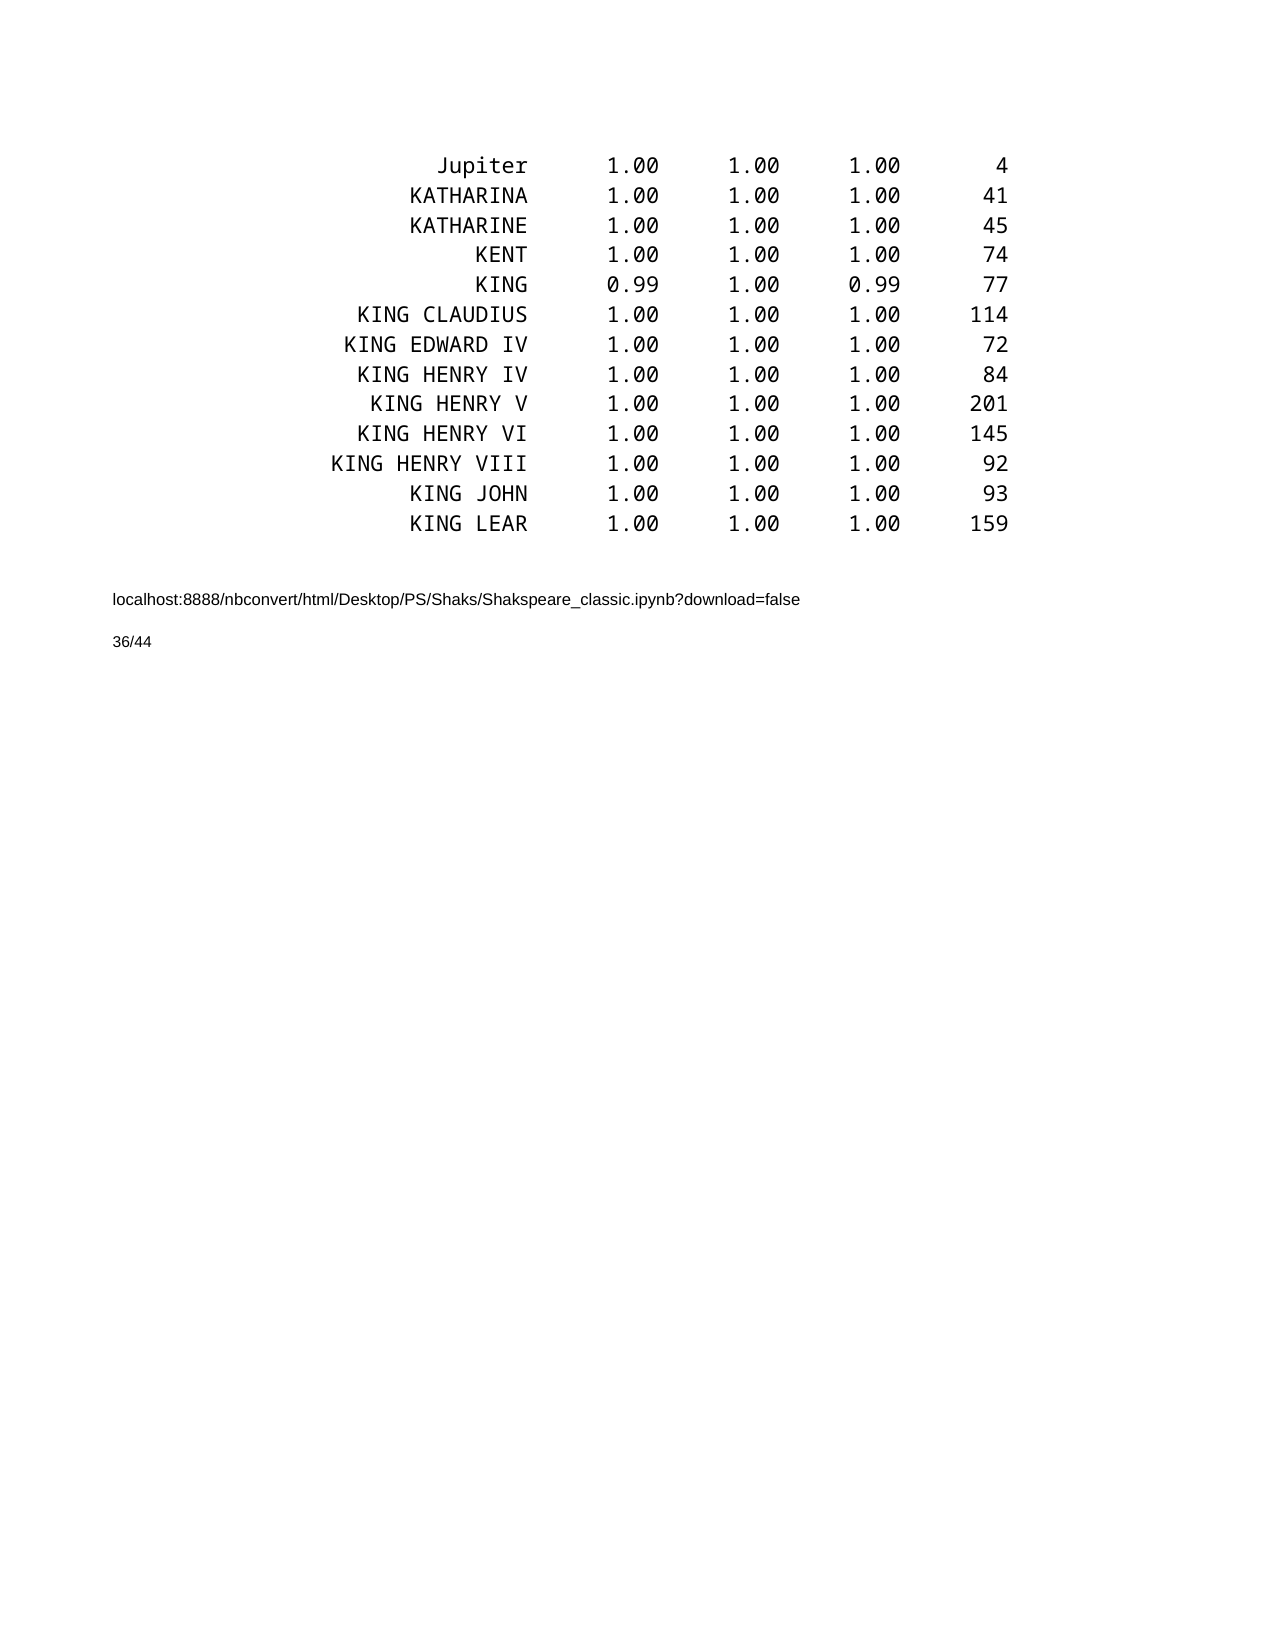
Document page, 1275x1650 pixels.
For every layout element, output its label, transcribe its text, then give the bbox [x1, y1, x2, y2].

text localhost:8888/nbconvert/html/Desktop/PS/Shaks/Shakspeare_classic.ipynb?download=false 36/44 [112, 590, 1162, 651]
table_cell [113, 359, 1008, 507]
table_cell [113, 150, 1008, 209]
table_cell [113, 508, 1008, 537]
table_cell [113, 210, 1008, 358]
